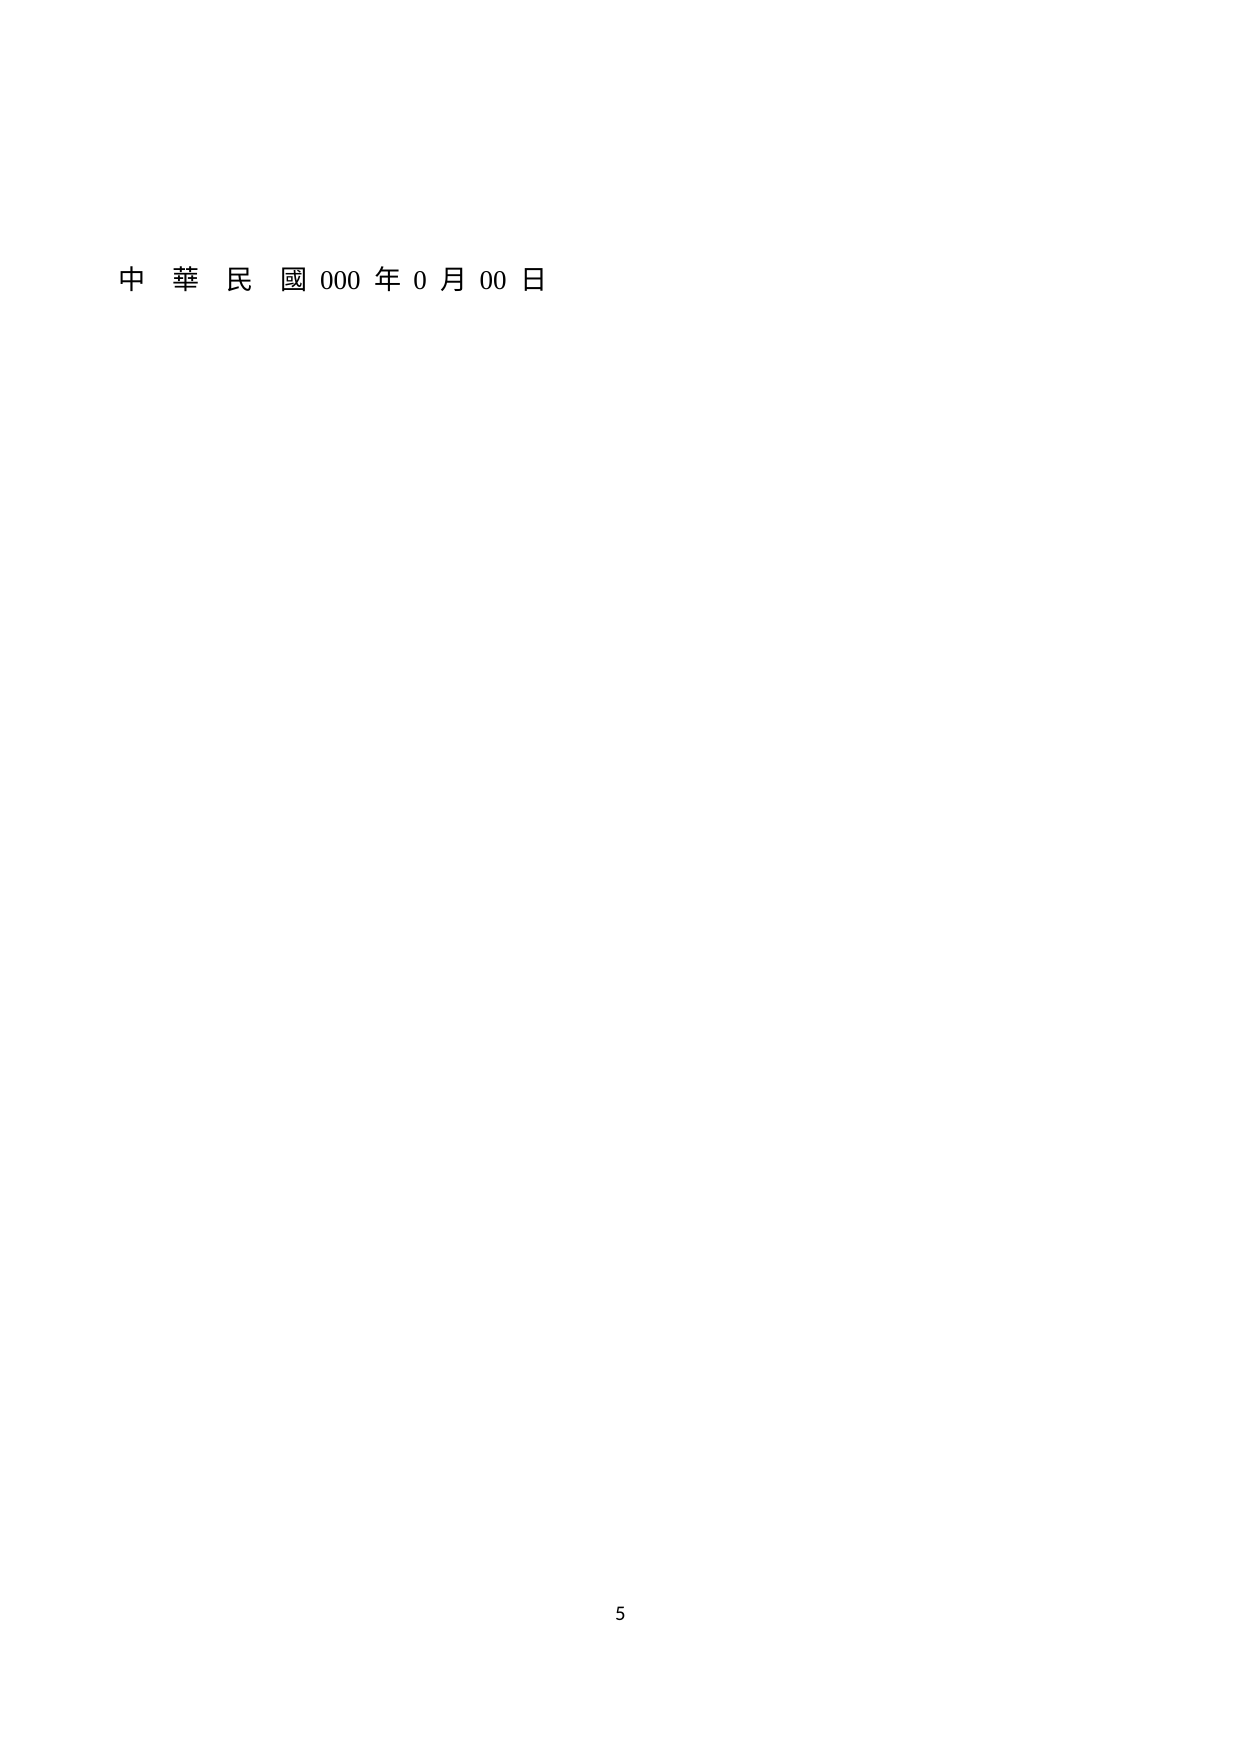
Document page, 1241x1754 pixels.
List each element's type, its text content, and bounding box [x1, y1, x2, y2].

text 中 華 民 國 000 年 0 月 00 日 [118, 240, 1122, 315]
